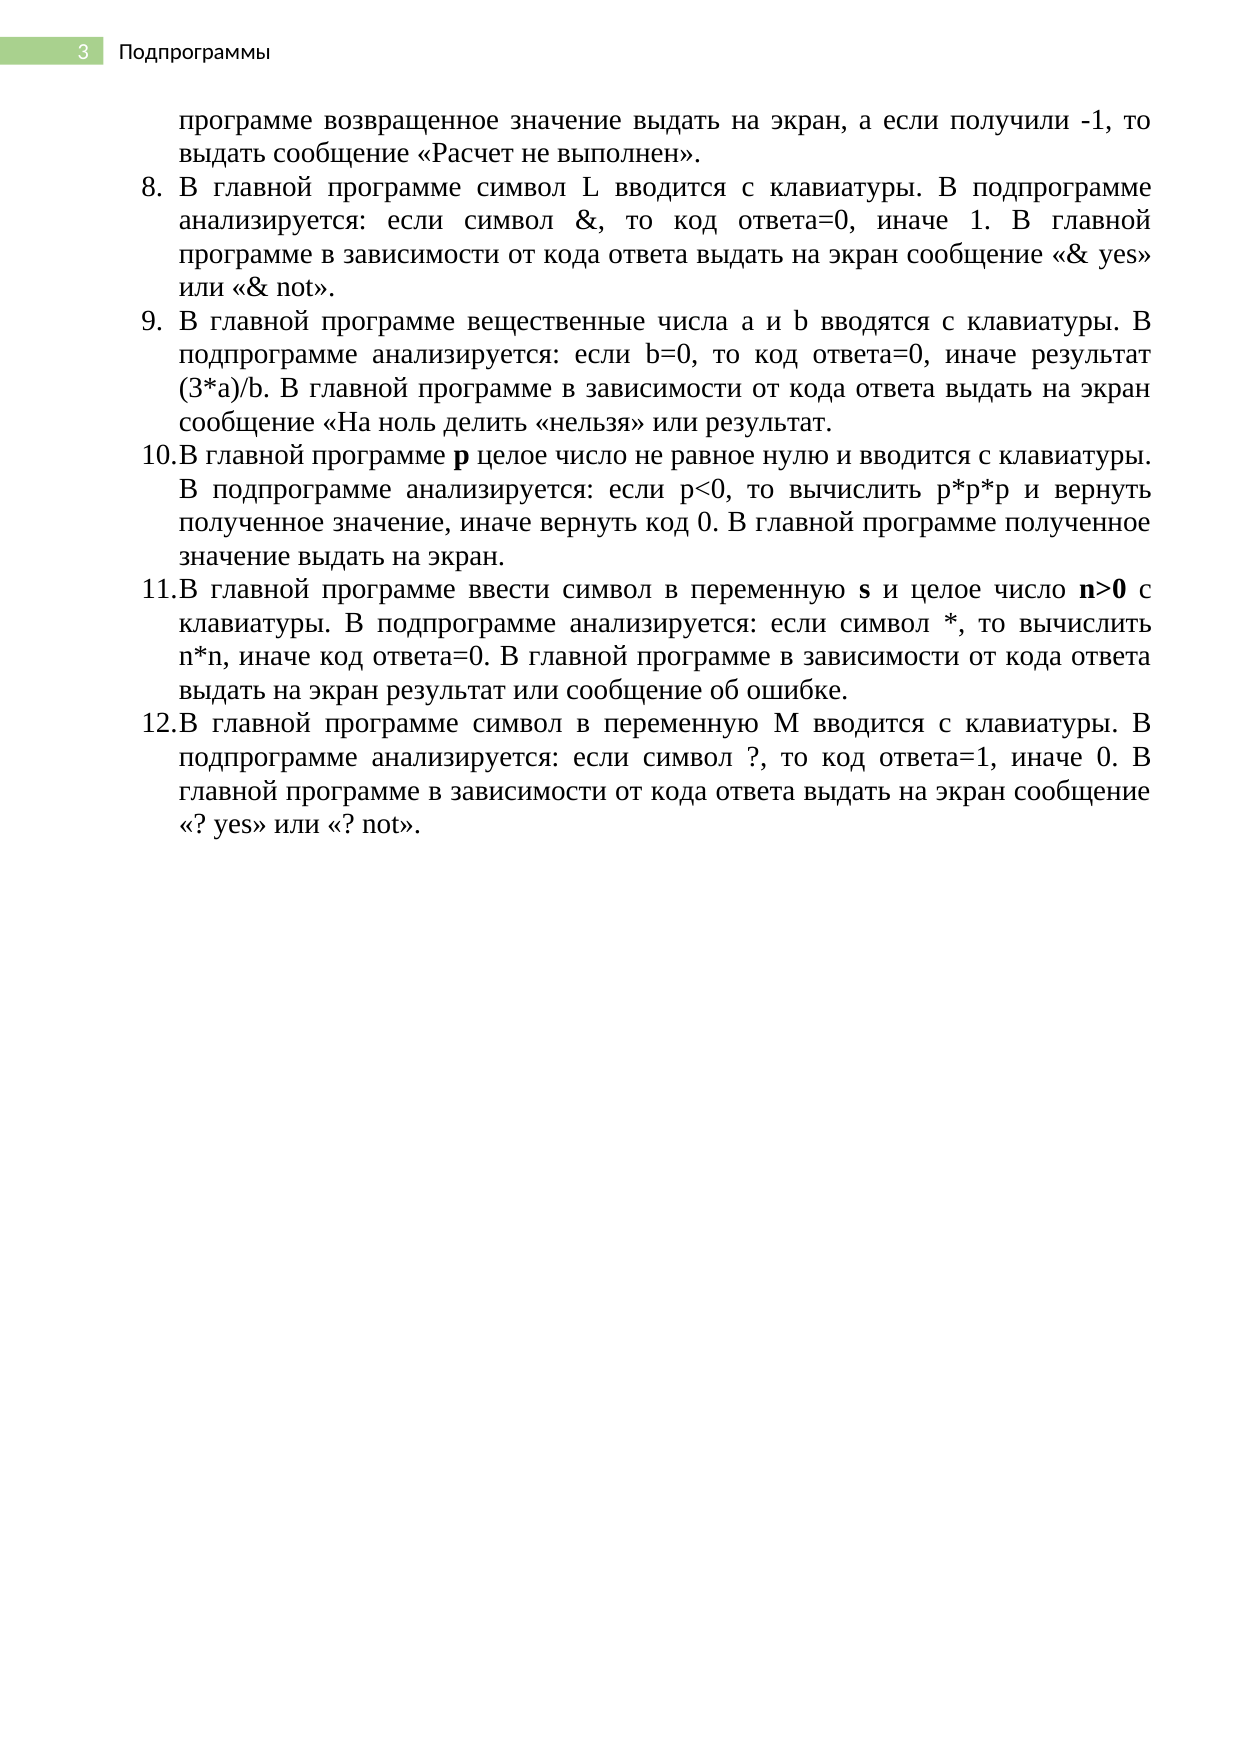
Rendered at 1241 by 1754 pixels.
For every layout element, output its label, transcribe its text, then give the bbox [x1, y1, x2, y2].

list В главной программе p целое число не равное нулю и вводится с клавиатуры. В подпрограмме анализируется: если p<0, то вычислить p*p*p и вернуть полученное значение, иначе вернуть код 0. В главной программе полученное значение выдать на экран. [141, 437, 1152, 571]
list В главной программе символ в переменную M вводится с клавиатуры. В подпрограмме анализируется: если символ ?, то код ответа=1, иначе 0. В главной программе в зависимости от кода ответа выдать на экран сообщение «? yes» или «? not». [141, 706, 1152, 840]
list В главной программе символ L вводится с клавиатуры. В подпрограмме анализируется: если символ &, то код ответа=0, иначе 1. В главной программе в зависимости от кода ответа выдать на экран сообщение «& yes» или «& not». [141, 169, 1152, 303]
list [141, 102, 1152, 169]
list В главной программе ввести символ в переменную s и целое число n>0 с клавиатуры. В подпрограмме анализируется: если символ *, то вычислить n*n, иначе код ответа=0. В главной программе в зависимости от кода ответа выдать на экран результат или сообщение об ошибке. [141, 571, 1152, 706]
list В главной программе вещественные числа a и b вводятся с клавиатуры. В подпрограмме анализируется: если b=0, то код ответа=0, иначе результат (3*a)/b. В главной программе в зависимости от кода ответа выдать на экран сообщение «На ноль делить «нельзя» или результат. [141, 303, 1152, 437]
